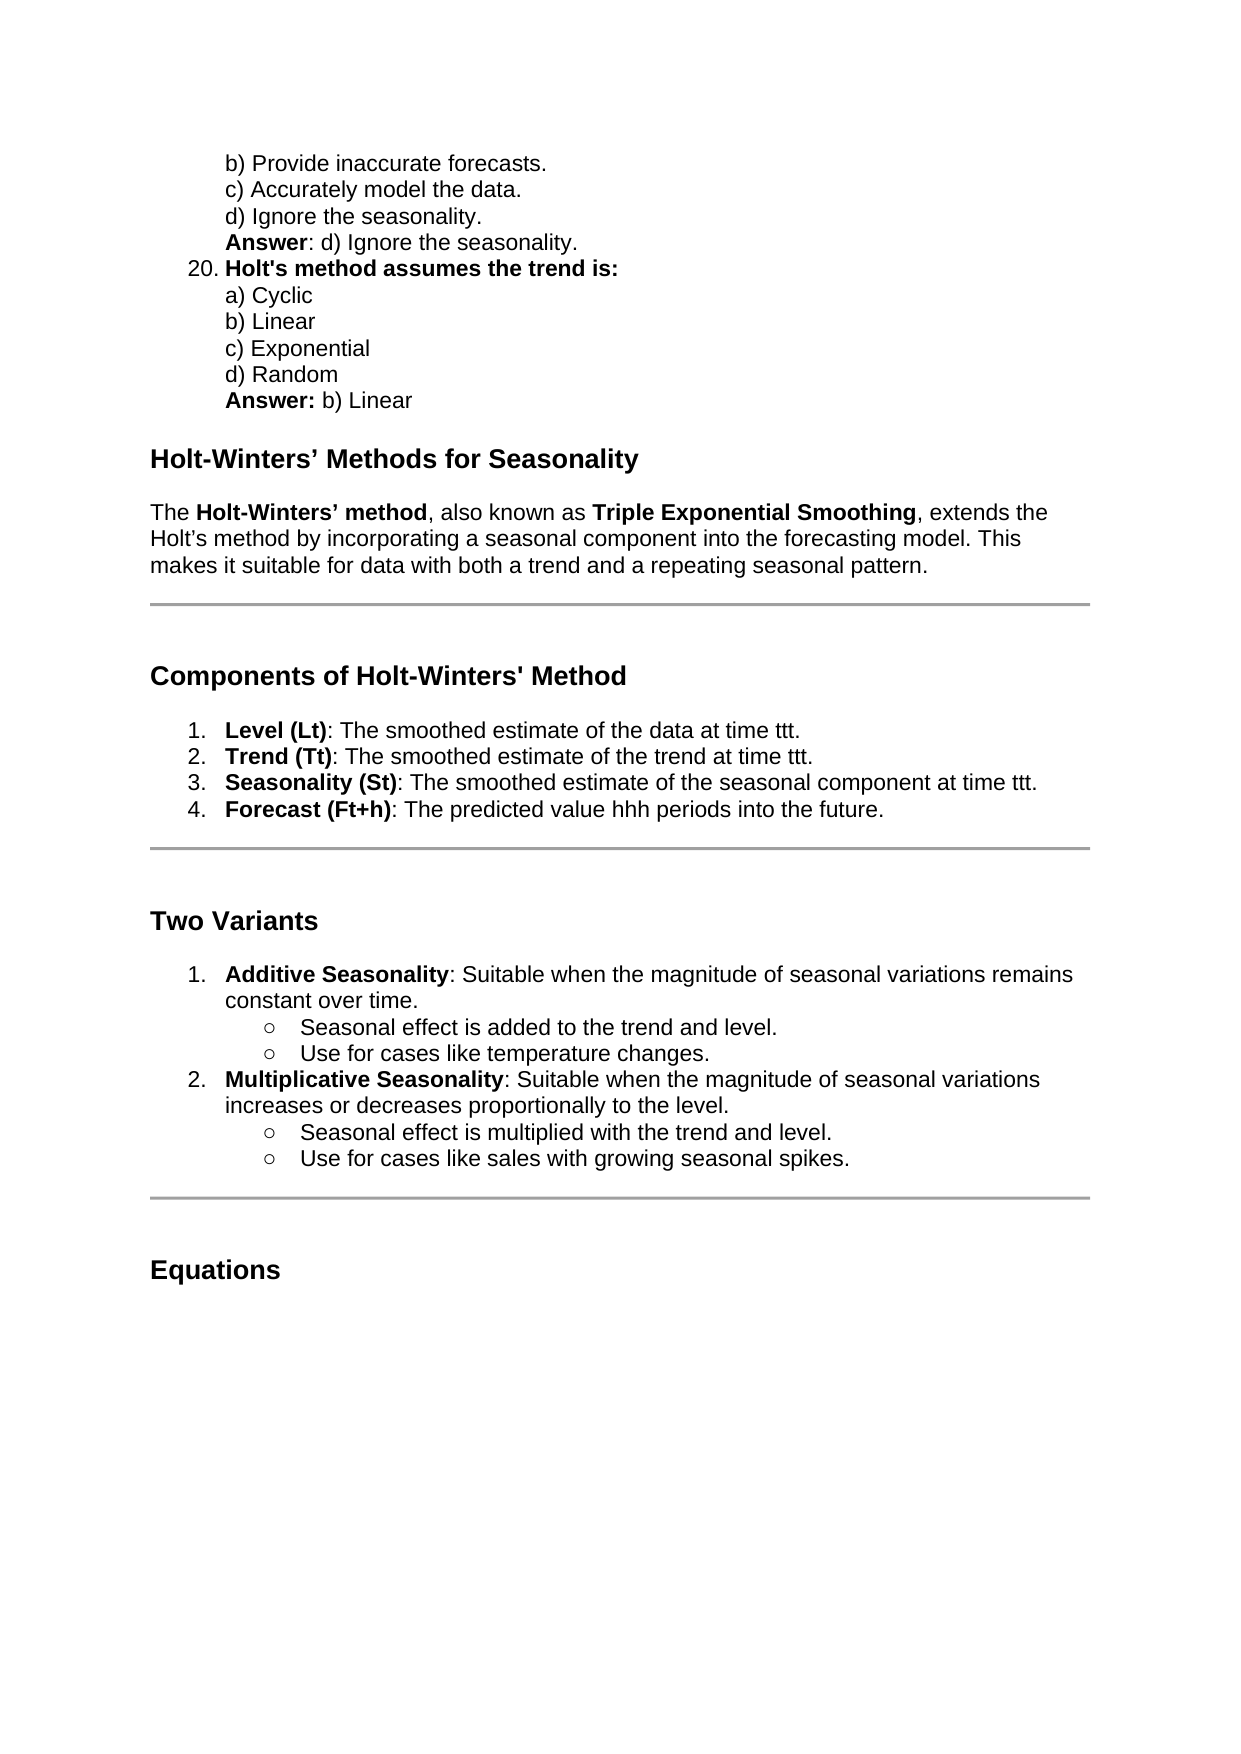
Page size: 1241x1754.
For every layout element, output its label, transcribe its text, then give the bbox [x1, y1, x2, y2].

list Level (Lt): The smoothed estimate of the data at time ttt. [187, 717, 1090, 743]
list Use for cases like temperature changes. [262, 1040, 1090, 1066]
list Multiplicative Seasonality: Suitable when the magnitude of seasonal variations increases or decreases proportionally to the level. [187, 1066, 1090, 1119]
list Seasonal effect is multiplied with the trend and level. [262, 1119, 1090, 1145]
list Trend (Tt​): The smoothed estimate of the trend at time ttt. [187, 743, 1090, 769]
list Additive Seasonality: Suitable when the magnitude of seasonal variations remains constant over time. [187, 961, 1090, 1013]
list Seasonal effect is added to the trend and level. [262, 1013, 1090, 1040]
subtitle Equations [150, 1254, 1090, 1285]
list Forecast (Ft+h​): The predicted value hhh periods into the future. [187, 796, 1090, 822]
list Seasonality (St​): The smoothed estimate of the seasonal component at time ttt. [187, 769, 1090, 796]
subtitle Holt-Winters’ Methods for Seasonality [150, 443, 1090, 474]
list Use for cases like sales with growing seasonal spikes. [262, 1145, 1090, 1172]
text The Holt-Winters’ method, also known as Triple Exponential Smoothing, extends the Holt’s method by incorporating a seasonal component into the forecasting model. This makes it suitable for data with both a trend and a repeating seasonal pattern. [150, 499, 1090, 578]
subtitle Components of Holt-Winters' Method [150, 660, 1090, 692]
list Holt's method assumes the trend is: a) Cyclic b) Linear c) Exponential d) Random Answer: b) Linear [187, 255, 1090, 413]
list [187, 150, 1090, 255]
subtitle Two Variants [150, 904, 1090, 936]
